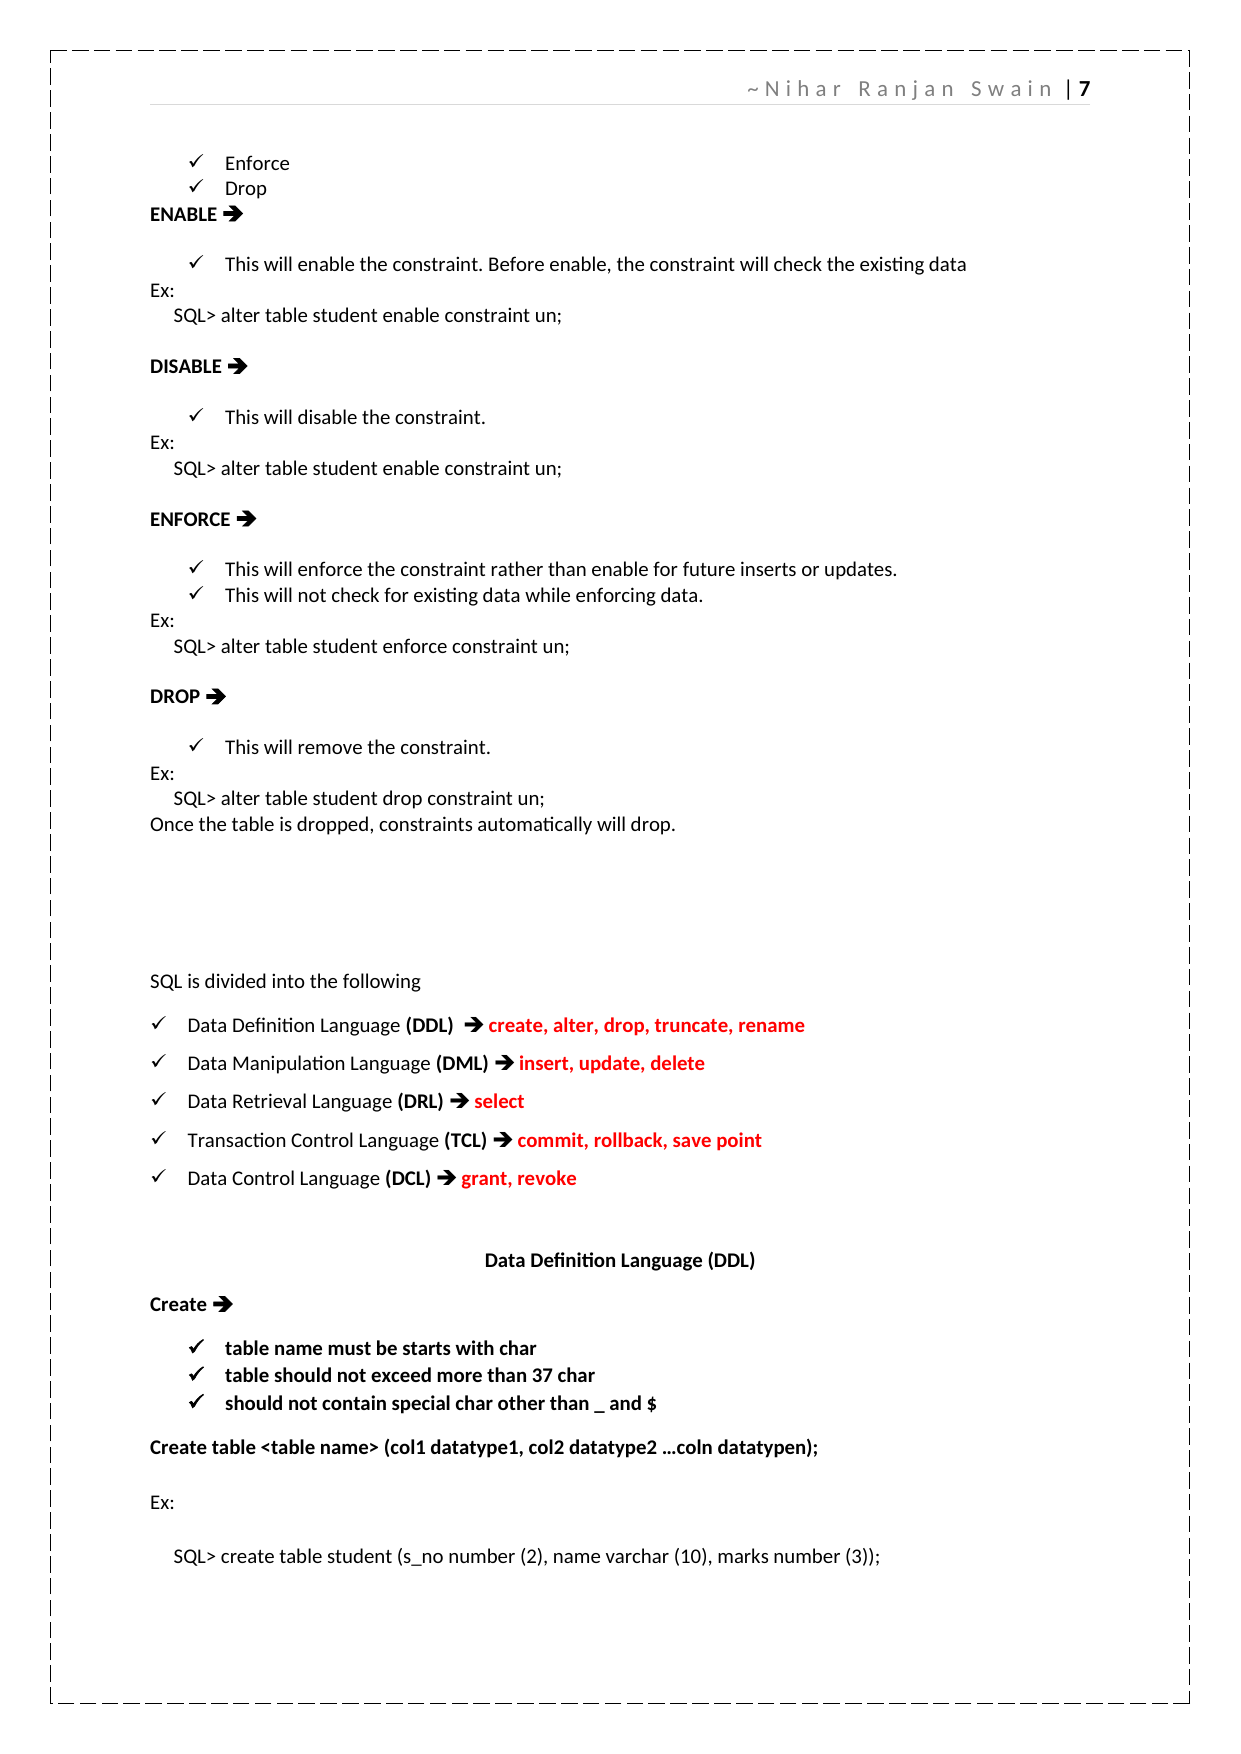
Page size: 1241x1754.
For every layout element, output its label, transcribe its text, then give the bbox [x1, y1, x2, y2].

text DISABLE [150, 353, 1090, 379]
text Create table <table name> (col1 datatype1, col2 datatype2 …coln datatypen); [150, 1434, 1090, 1459]
list table name must be starts with char [187, 1335, 1090, 1361]
list Enforce [187, 150, 1090, 175]
list Data Manipulation Language (DML) insert, update, delete [150, 1051, 1090, 1076]
list Data Retrieval Language (DRL) select [150, 1089, 1090, 1114]
list Data Control Language (DCL) grant, revoke [150, 1165, 1090, 1190]
text SQL> create table student (s_no number (2), name varchar (10), marks number (3)); [150, 1544, 1090, 1569]
list Data Definition Language (DDL) create, alter, drop, truncate, rename [150, 1012, 1090, 1038]
list Transaction Control Language (TCL) commit, rollback, save point [150, 1127, 1090, 1152]
list should not contain special char other than _ and $ [187, 1390, 1090, 1416]
list This will remove the constraint. [187, 734, 1090, 760]
text DROP [150, 684, 1090, 709]
list table should not exceed more than 37 char [187, 1363, 1090, 1388]
text Data Definition Language (DDL) [150, 1247, 1090, 1273]
text Ex: [150, 760, 1090, 785]
list This will disable the constraint. [187, 404, 1090, 429]
text Once the table is dropped, constraints automatically will drop. [150, 811, 1090, 836]
text Ex: [150, 429, 1090, 455]
text ENABLE [150, 201, 1090, 226]
text ENFORCE [150, 506, 1090, 531]
text Ex: [150, 1489, 1090, 1514]
text Ex: [150, 277, 1090, 302]
text SQL is divided into the following [150, 968, 1090, 994]
list This will enforce the constraint rather than enable for future inserts or updates. [187, 557, 1090, 582]
text SQL> alter table student drop constraint un; [150, 785, 1090, 811]
list Drop [187, 175, 1090, 201]
text Create [150, 1291, 1090, 1317]
text Ex: [150, 607, 1090, 633]
text SQL> alter table student enforce constraint un; [150, 633, 1090, 658]
list This will enable the constraint. Before enable, the constraint will check the existing data [187, 252, 1090, 277]
text SQL> alter table student enable constraint un; [150, 302, 1090, 328]
list This will not check for existing data while enforcing data. [187, 582, 1090, 607]
text SQL> alter table student enable constraint un; [150, 455, 1090, 480]
